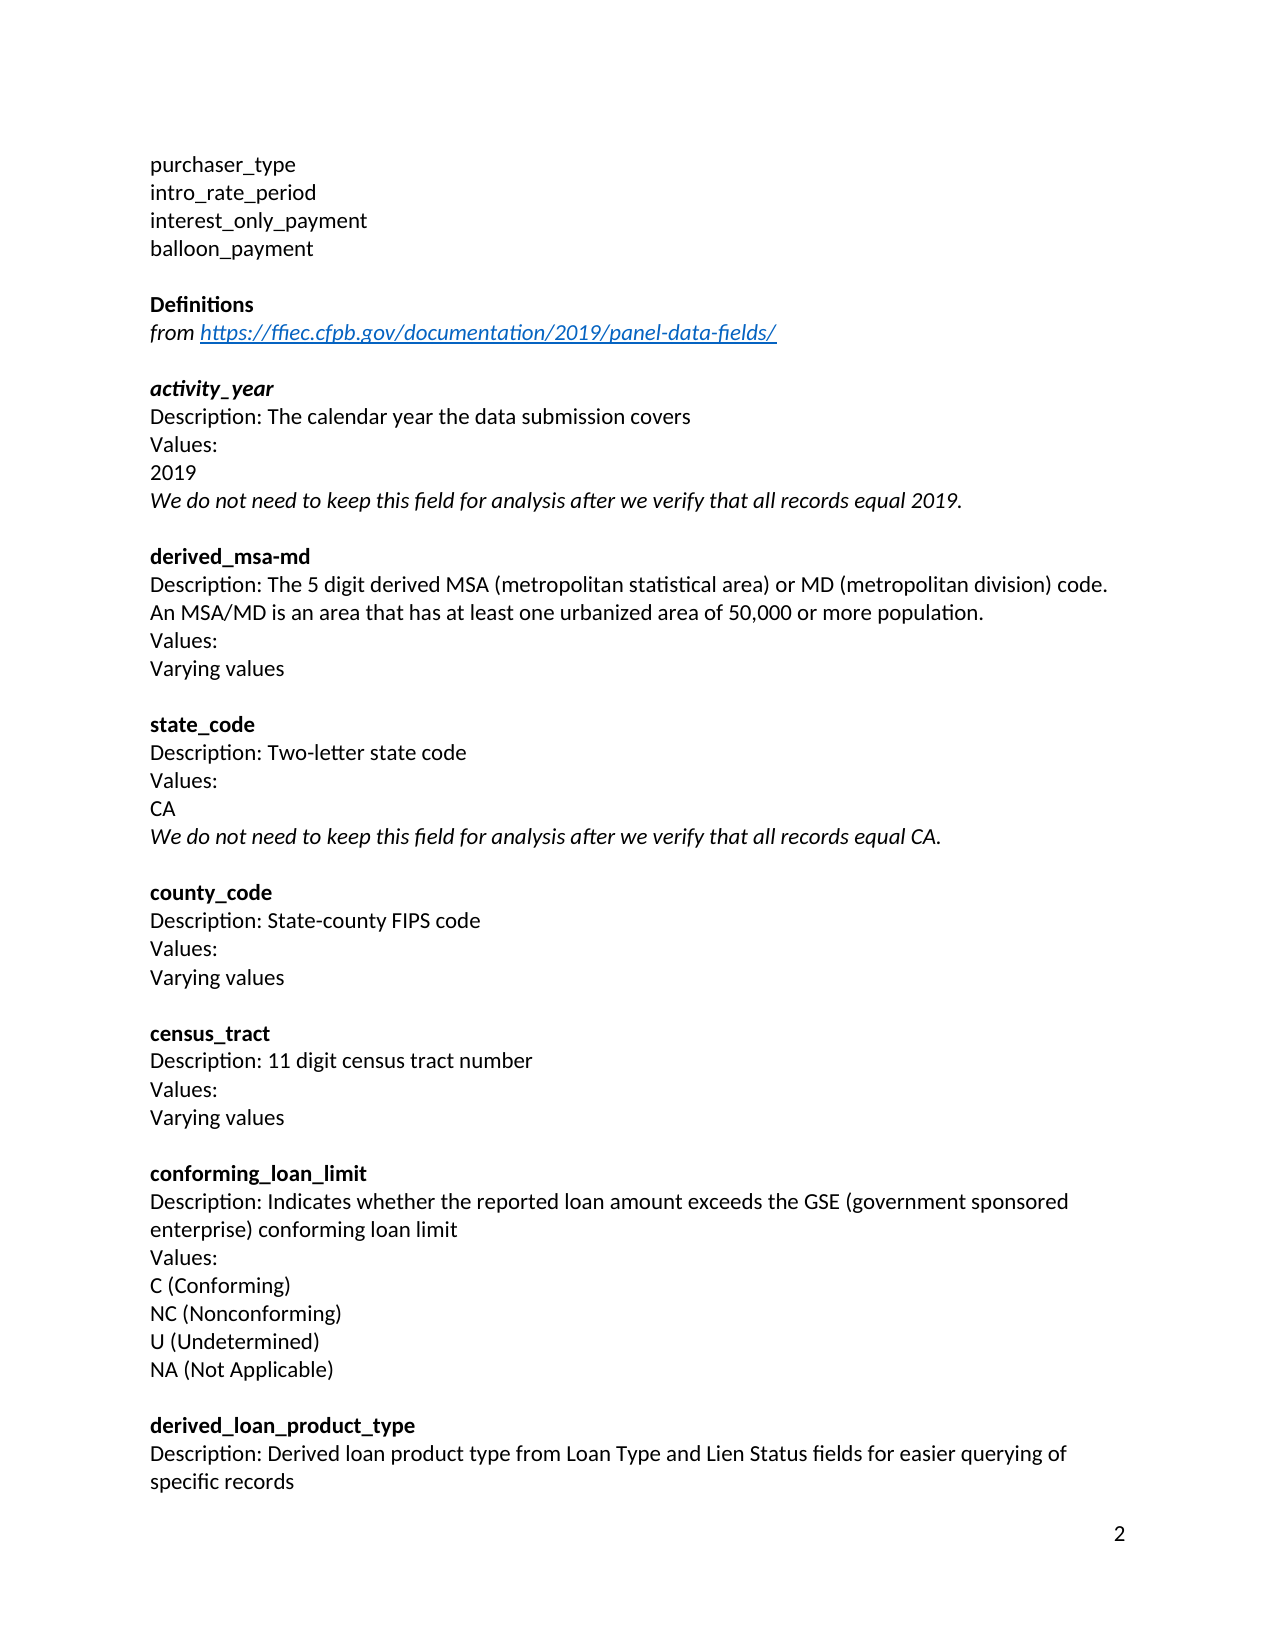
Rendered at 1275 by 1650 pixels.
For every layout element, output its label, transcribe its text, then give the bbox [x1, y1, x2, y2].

text state_code [150, 710, 1125, 738]
text Values: [150, 430, 1125, 458]
text Description: Two-letter state code [150, 738, 1125, 766]
text Varying values [150, 963, 1125, 991]
text Values: [150, 934, 1125, 963]
text derived_msa-md [150, 542, 1125, 570]
text Description: The calendar year the data submission covers [150, 402, 1125, 430]
text balloon_payment [150, 234, 1125, 262]
text U (Undetermined) [150, 1327, 1125, 1355]
text Description: Indicates whether the reported loan amount exceeds the GSE (government sponsored enterprise) conforming loan limit [150, 1187, 1125, 1243]
text Values: [150, 1243, 1125, 1271]
text CA [150, 794, 1125, 822]
text purchaser_type [150, 150, 1125, 178]
text NC (Nonconforming) [150, 1299, 1125, 1327]
text Values: [150, 766, 1125, 794]
text from https://ffiec.cfpb.gov/documentation/2019/panel-data-fields/ [150, 318, 1125, 346]
text We do not need to keep this field for analysis after we verify that all records equal CA. [150, 822, 1125, 851]
text Values: [150, 626, 1125, 654]
text conforming_loan_limit [150, 1159, 1125, 1187]
text C (Conforming) [150, 1271, 1125, 1299]
text Description: Derived loan product type from Loan Type and Lien Status fields for easier querying of specific records [150, 1439, 1125, 1495]
text derived_loan_product_type [150, 1411, 1125, 1439]
text Description: The 5 digit derived MSA (metropolitan statistical area) or MD (metropolitan division) code. An MSA/MD is an area that has at least one urbanized area of 50,000 or more population. [150, 570, 1125, 626]
text Values: [150, 1075, 1125, 1103]
text We do not need to keep this field for analysis after we verify that all records equal 2019. [150, 486, 1125, 514]
text county_code [150, 878, 1125, 907]
text Definitions [150, 290, 1125, 318]
text Varying values [150, 654, 1125, 682]
text Varying values [150, 1103, 1125, 1131]
text activity_year [150, 374, 1125, 402]
text 2019 [150, 458, 1125, 486]
text census_tract [150, 1019, 1125, 1047]
text Description: 11 digit census tract number [150, 1047, 1125, 1075]
text interest_only_payment [150, 206, 1125, 234]
text NA (Not Applicable) [150, 1355, 1125, 1383]
text Description: State-county FIPS code [150, 907, 1125, 934]
text intro_rate_period [150, 178, 1125, 206]
